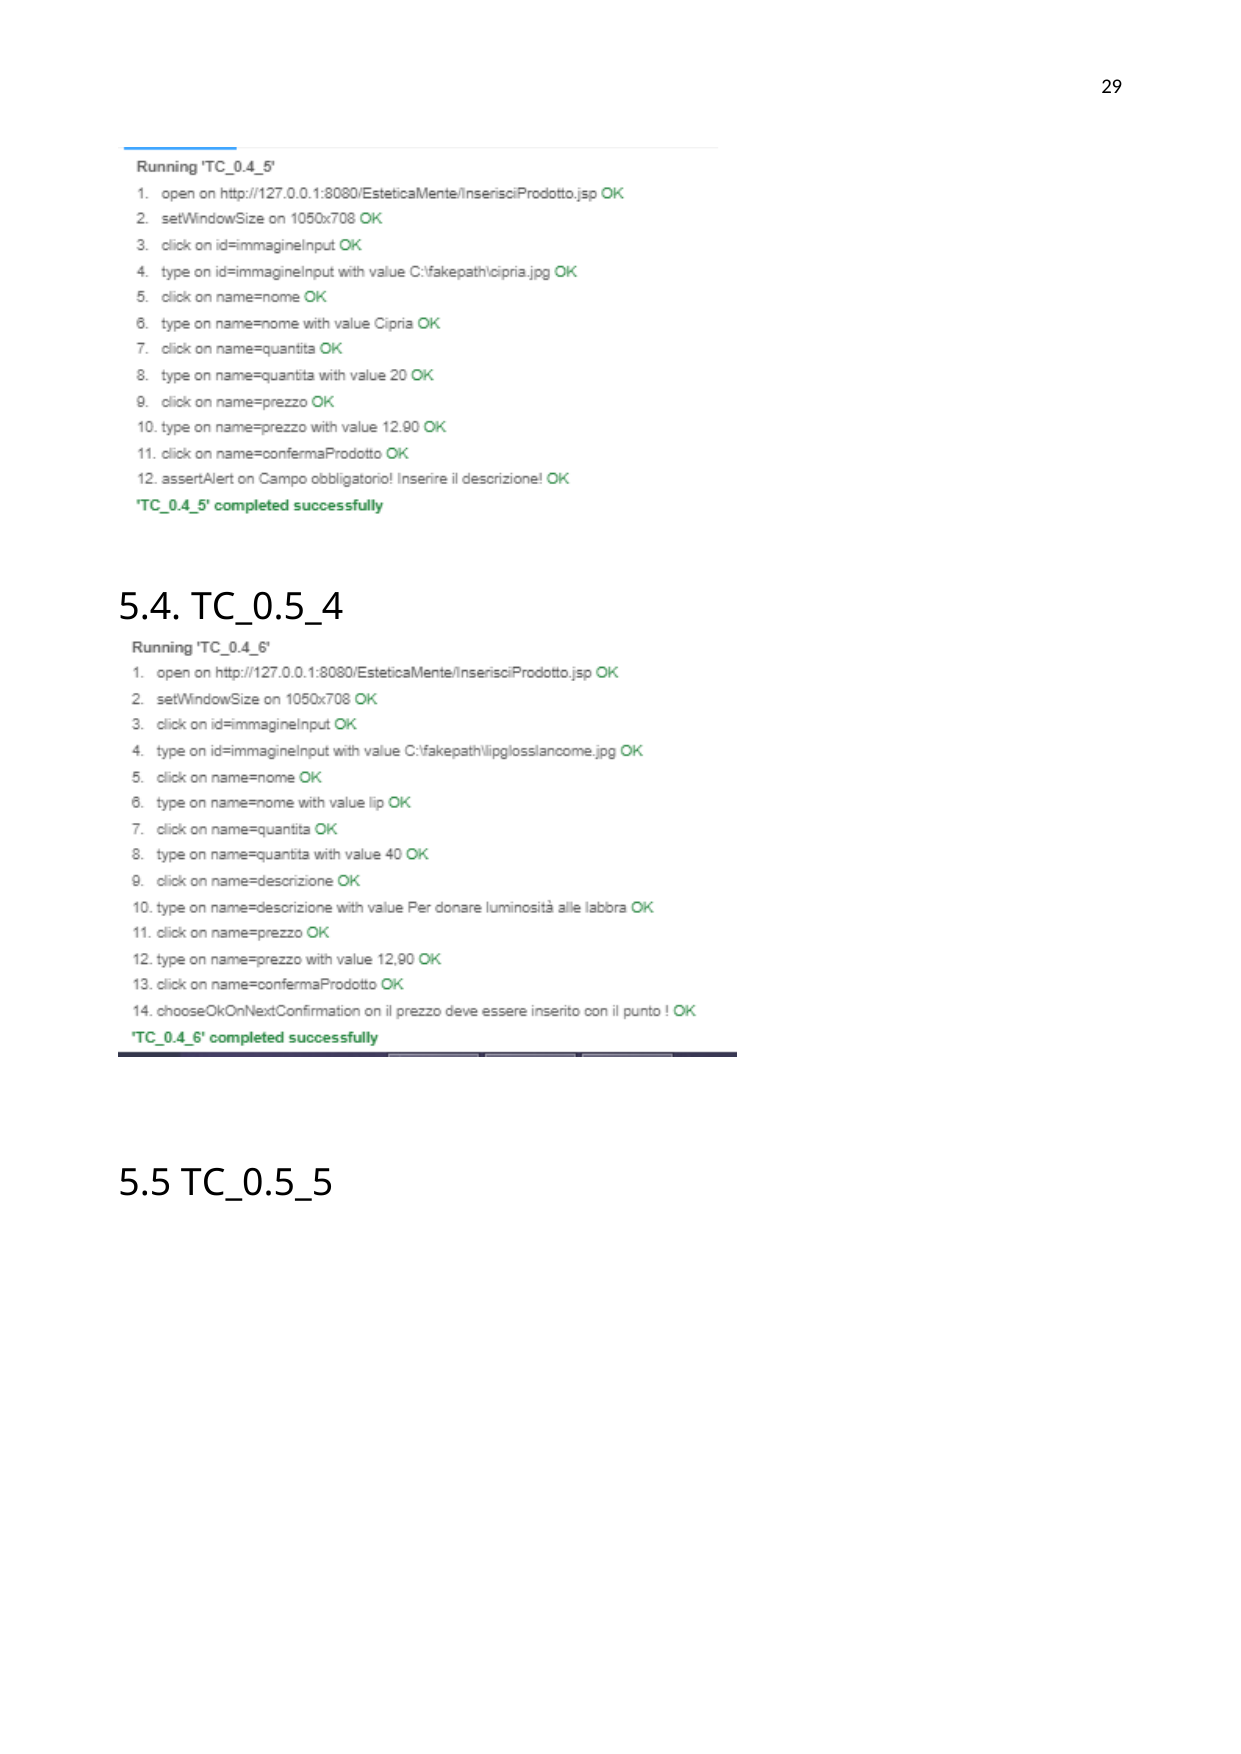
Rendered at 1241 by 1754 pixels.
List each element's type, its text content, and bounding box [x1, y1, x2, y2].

picture [118, 634, 737, 1057]
subtitle 5.4. TC_0.5_4 [118, 579, 1122, 631]
subtitle 5.5 TC_0.5_5 [118, 1155, 1122, 1206]
picture [118, 147, 719, 553]
